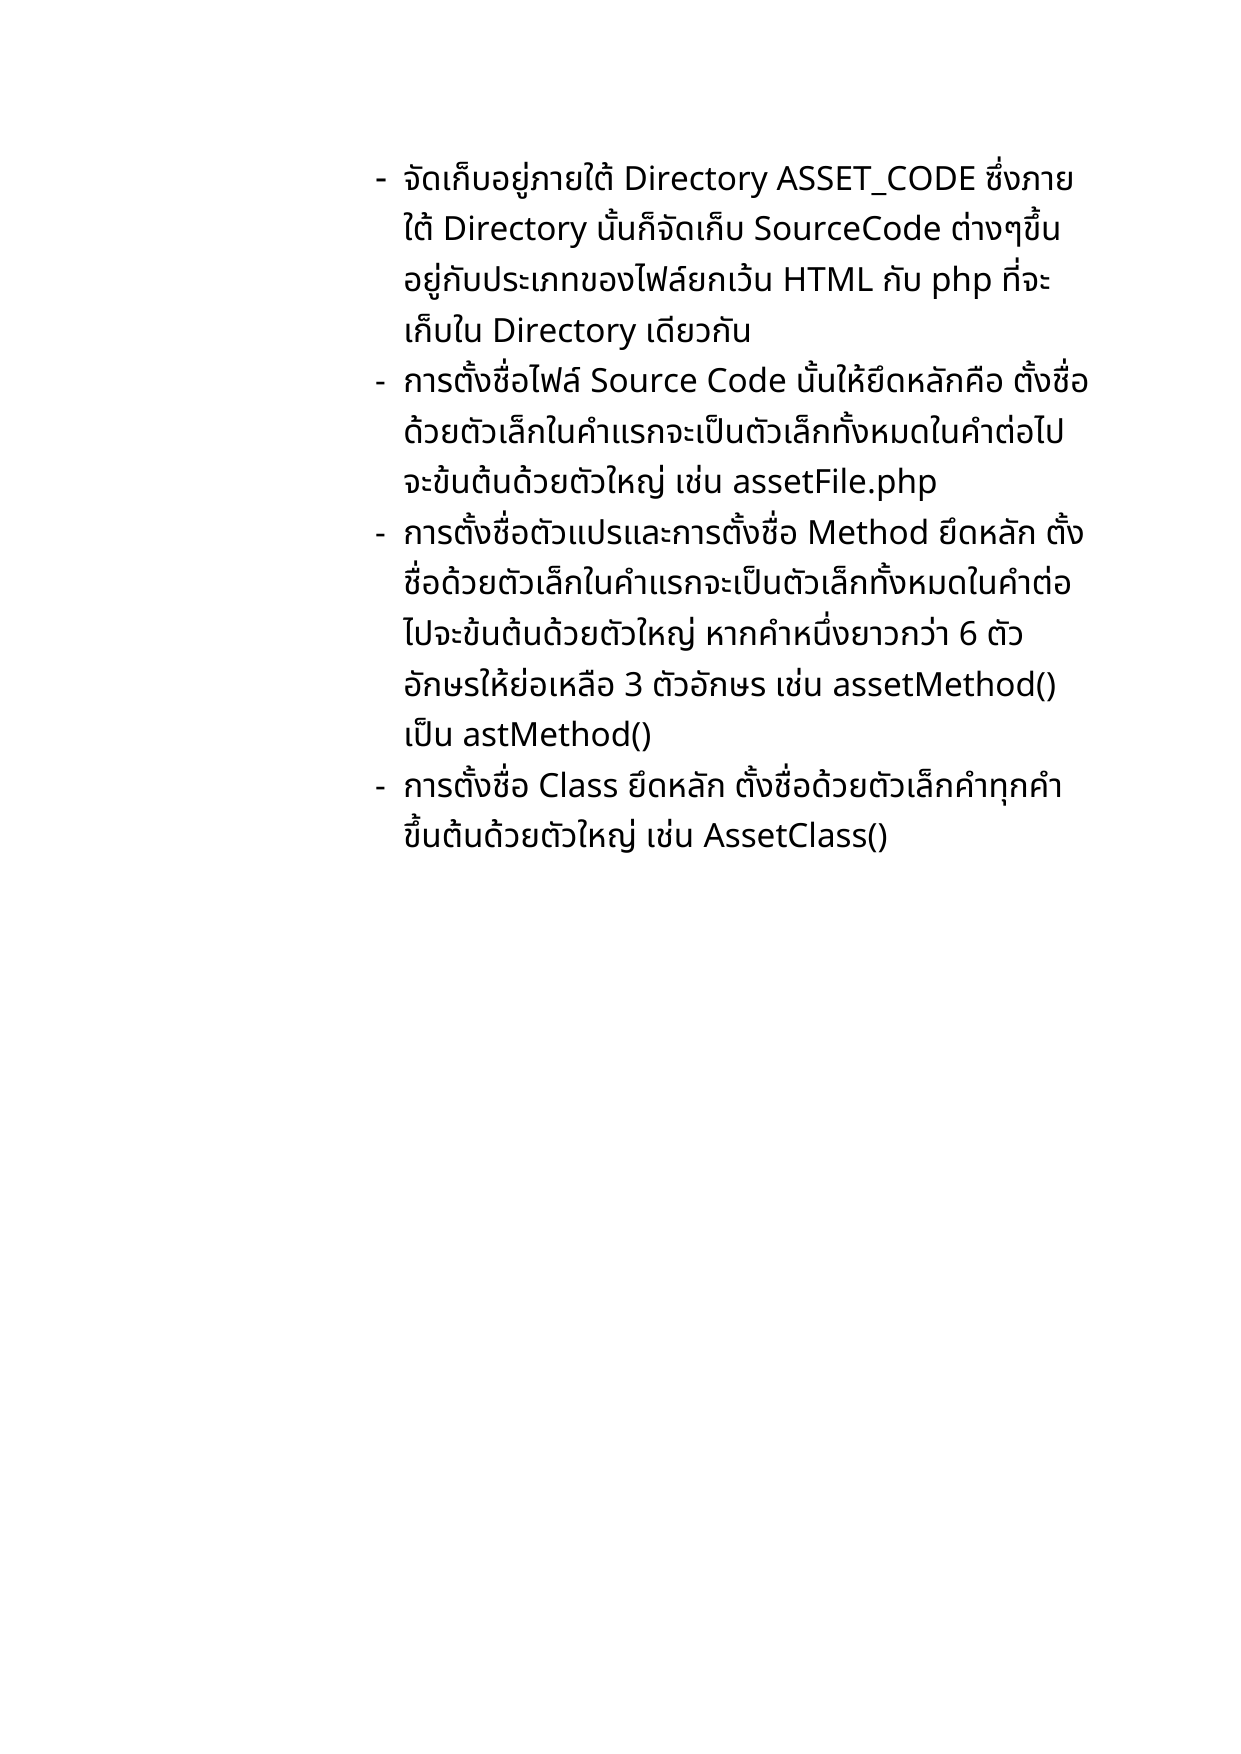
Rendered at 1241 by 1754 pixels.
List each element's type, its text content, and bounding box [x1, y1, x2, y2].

text - การตั้งชื่อ Class ยึดหลัก ตั้งชื่อด้วยตัวเล็กคำทุกคำขึ้นต้นด้วยตัวใหญ่ เช่น AssetClass() [225, 762, 1090, 863]
text - จัดเก็บอยู่ภายใต้ Directory ASSET_CODE ซึ่งภายใต้ Directory นั้นก็จัดเก็บ SourceCode ต่างๆขึ้นอยู่กับประเภทของไฟล์ยกเว้น HTML กับ php ที่จะเก็บใน Directory เดียวกัน [225, 150, 1090, 357]
text - การตั้งชื่อตัวแปรและการตั้งชื่อ Method ยึดหลัก ตั้งชื่อด้วยตัวเล็กในคำแรกจะเป็นตัวเล็กทั้งหมดในคำต่อไปจะข้นต้นด้วยตัวใหญ่ หากคำหนึ่งยาวกว่า 6 ตัวอักษรให้ย่อเหลือ 3 ตัวอักษร เช่น assetMethod() เป็น astMethod() [225, 509, 1090, 762]
text - การตั้งชื่อไฟล์ Source Code นั้นให้ยึดหลักคือ ตั้งชื่อด้วยตัวเล็กในคำแรกจะเป็นตัวเล็กทั้งหมดในคำต่อไปจะข้นต้นด้วยตัวใหญ่ เช่น assetFile.php [225, 357, 1090, 509]
